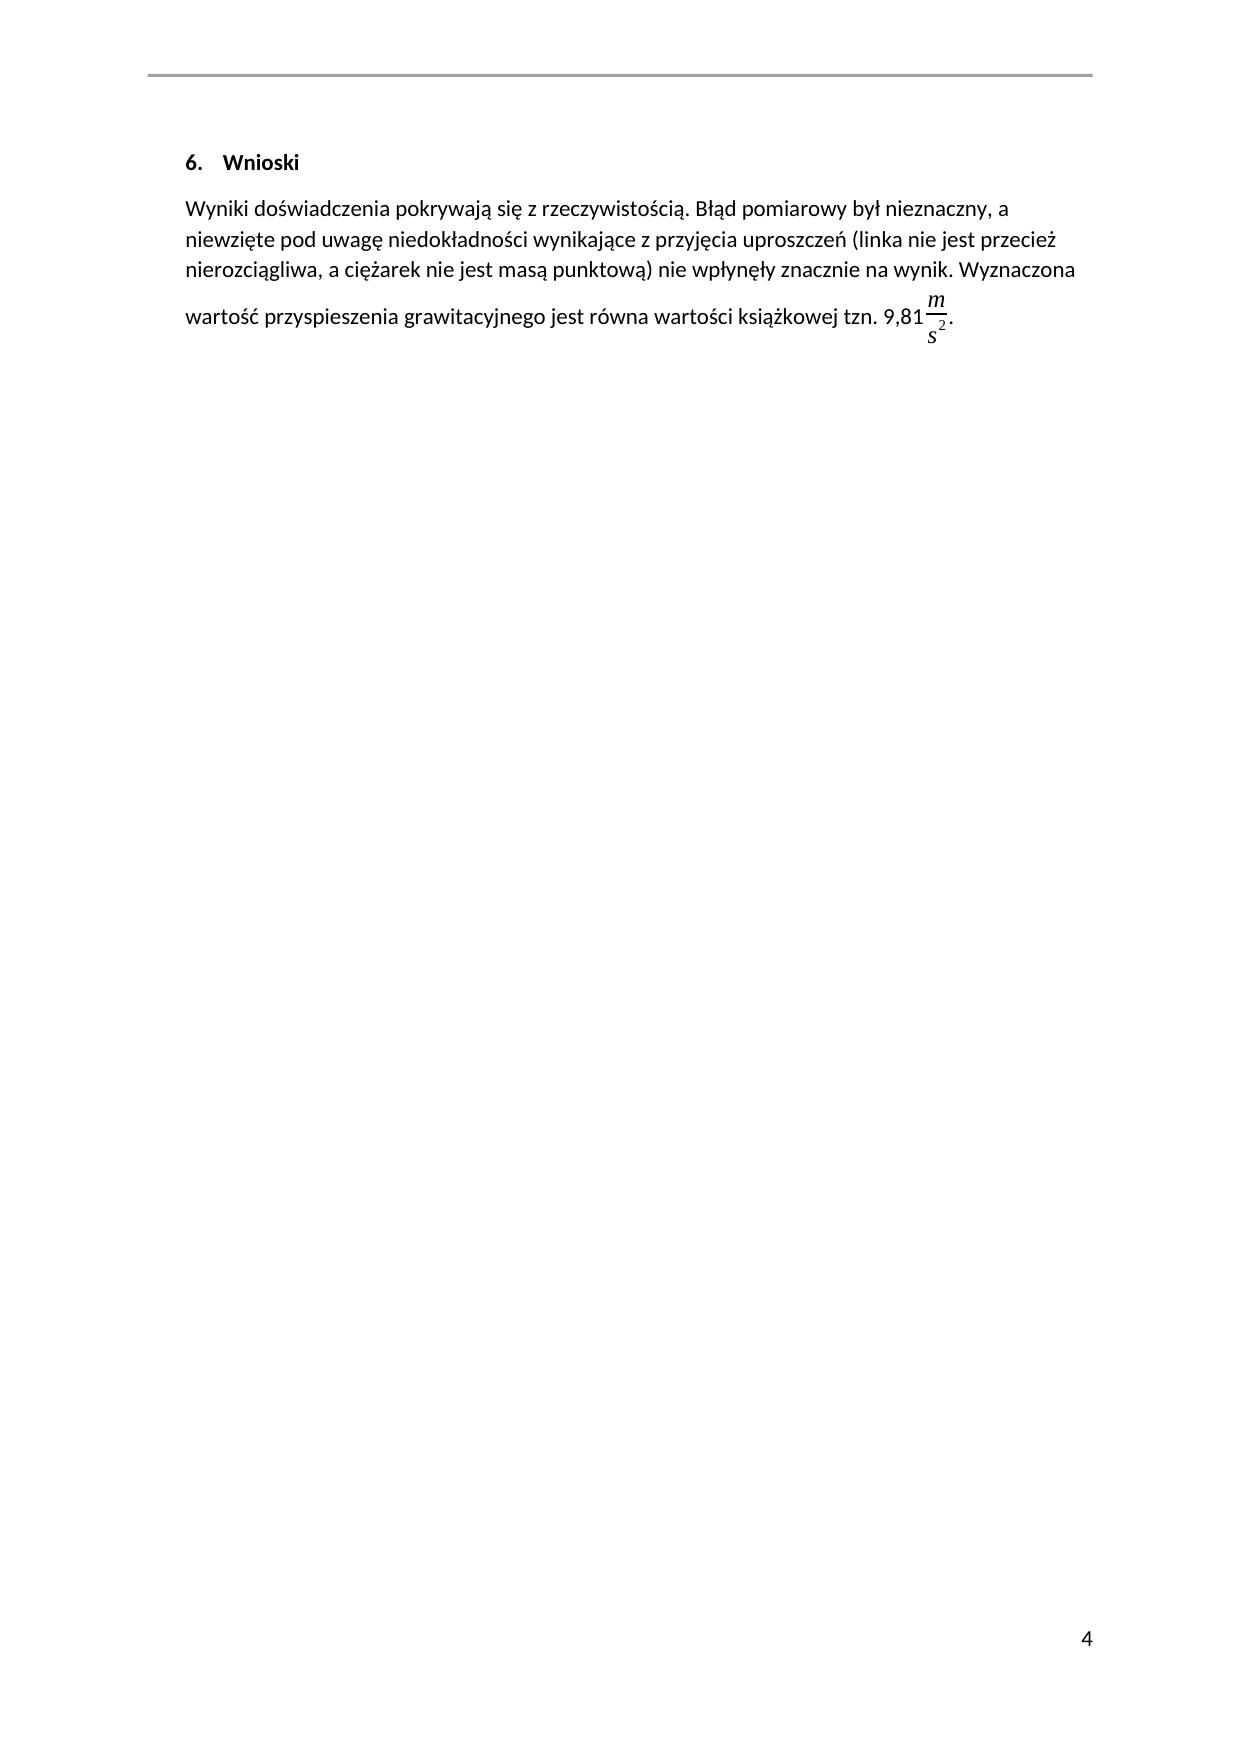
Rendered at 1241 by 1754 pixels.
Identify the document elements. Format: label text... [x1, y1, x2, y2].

list Wnioski [185, 148, 1093, 176]
text Wyniki doświadczenia pokrywają się z rzeczywistością. Błąd pomiarowy był nieznaczny, a niewzięte pod uwagę niedokładności wynikające z przyjęcia uproszczeń (linka nie jest przecież nierozciągliwa, a ciężarek nie jest masą punktową) nie wpłynęły znacznie na wynik. Wyznaczona wartość przyspieszenia grawitacyjnego jest równa wartości książkowej tzn. 9,81. [185, 194, 1093, 348]
